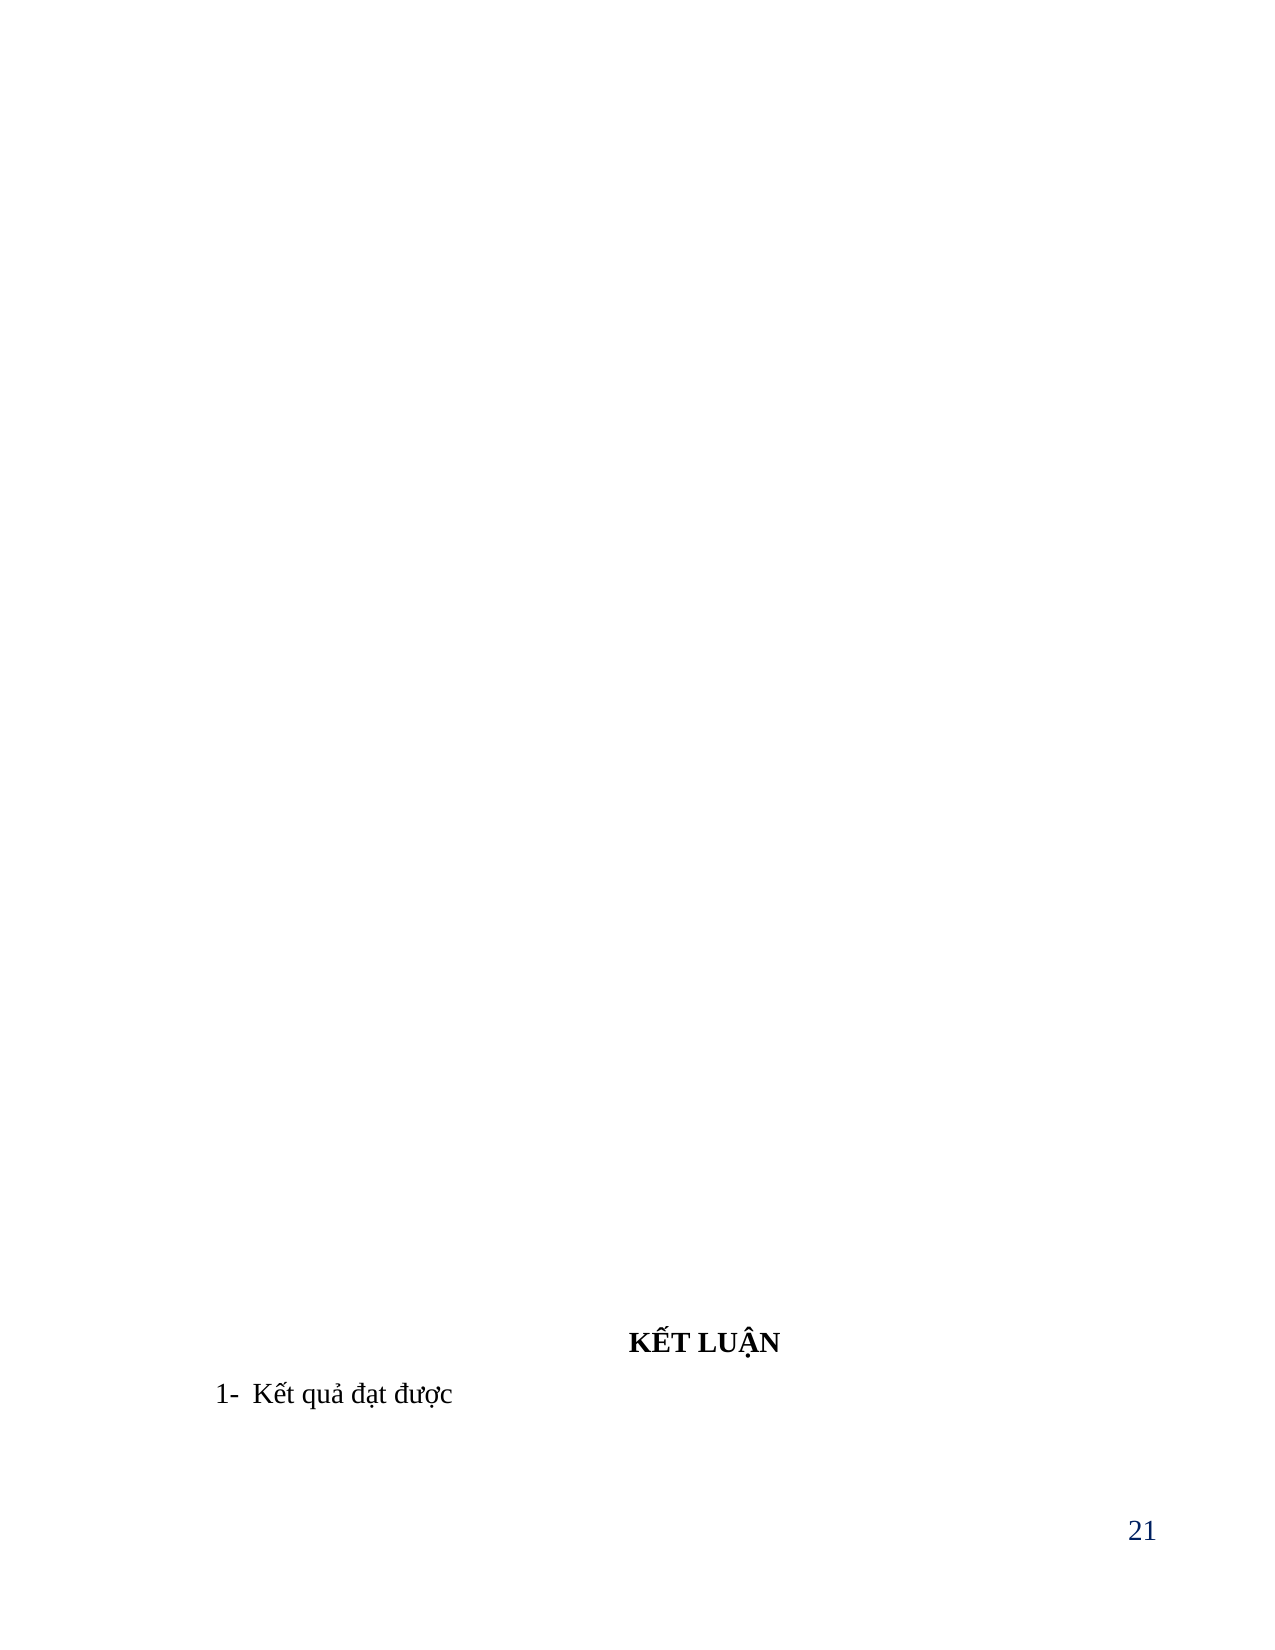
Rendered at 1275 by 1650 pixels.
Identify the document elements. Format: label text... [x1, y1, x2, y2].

list Kết quả đạt được [215, 1376, 1157, 1409]
subtitle KẾT LUẬN [177, 1326, 1157, 1359]
